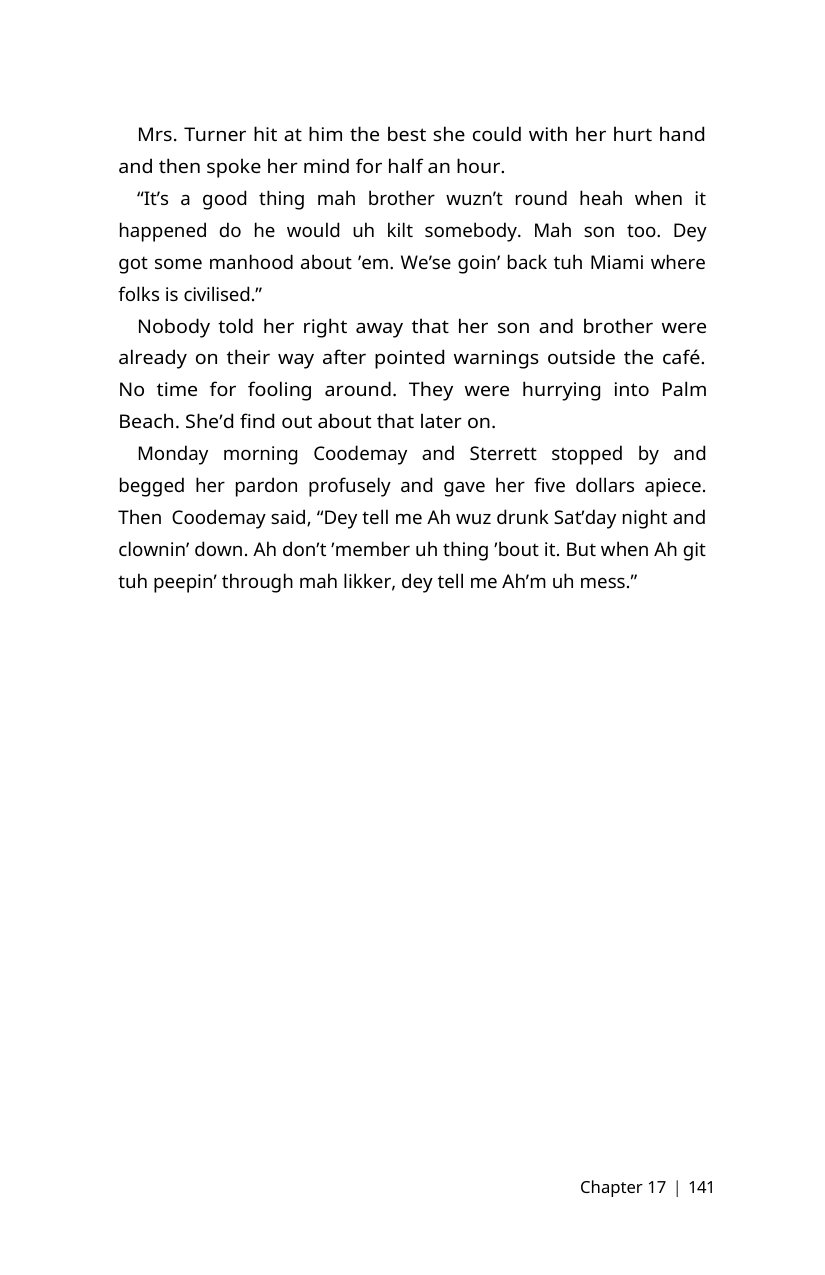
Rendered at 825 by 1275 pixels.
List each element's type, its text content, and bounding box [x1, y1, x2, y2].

text Monday morning Coodemay and Sterrett stopped by and begged her pardon profusely and gave her five dollars apiece. Then Coodemay said, “Dey tell me Ah wuz drunk Sat’day night and clownin’ down. Ah don’t ’member uh thing ’bout it. But when Ah git tuh peepin’ through mah likker, dey tell me Ah’m uh mess.” [118, 441, 707, 594]
text Mrs. Turner hit at him the best she could with her hurt hand and then spoke her mind for half an hour. [118, 122, 707, 179]
text “It’s a good thing mah brother wuzn’t round heah when it happened do he would uh kilt somebody. Mah son too. Dey got some manhood about ’em. We’se goin’ back tuh Miami where folks is civilised.” [118, 185, 707, 306]
text Nobody told her right away that her son and brother were already on their way after pointed warnings outside the café. No time for fooling around. They were hurrying into Palm Beach. She’d find out about that later on. [118, 313, 707, 434]
